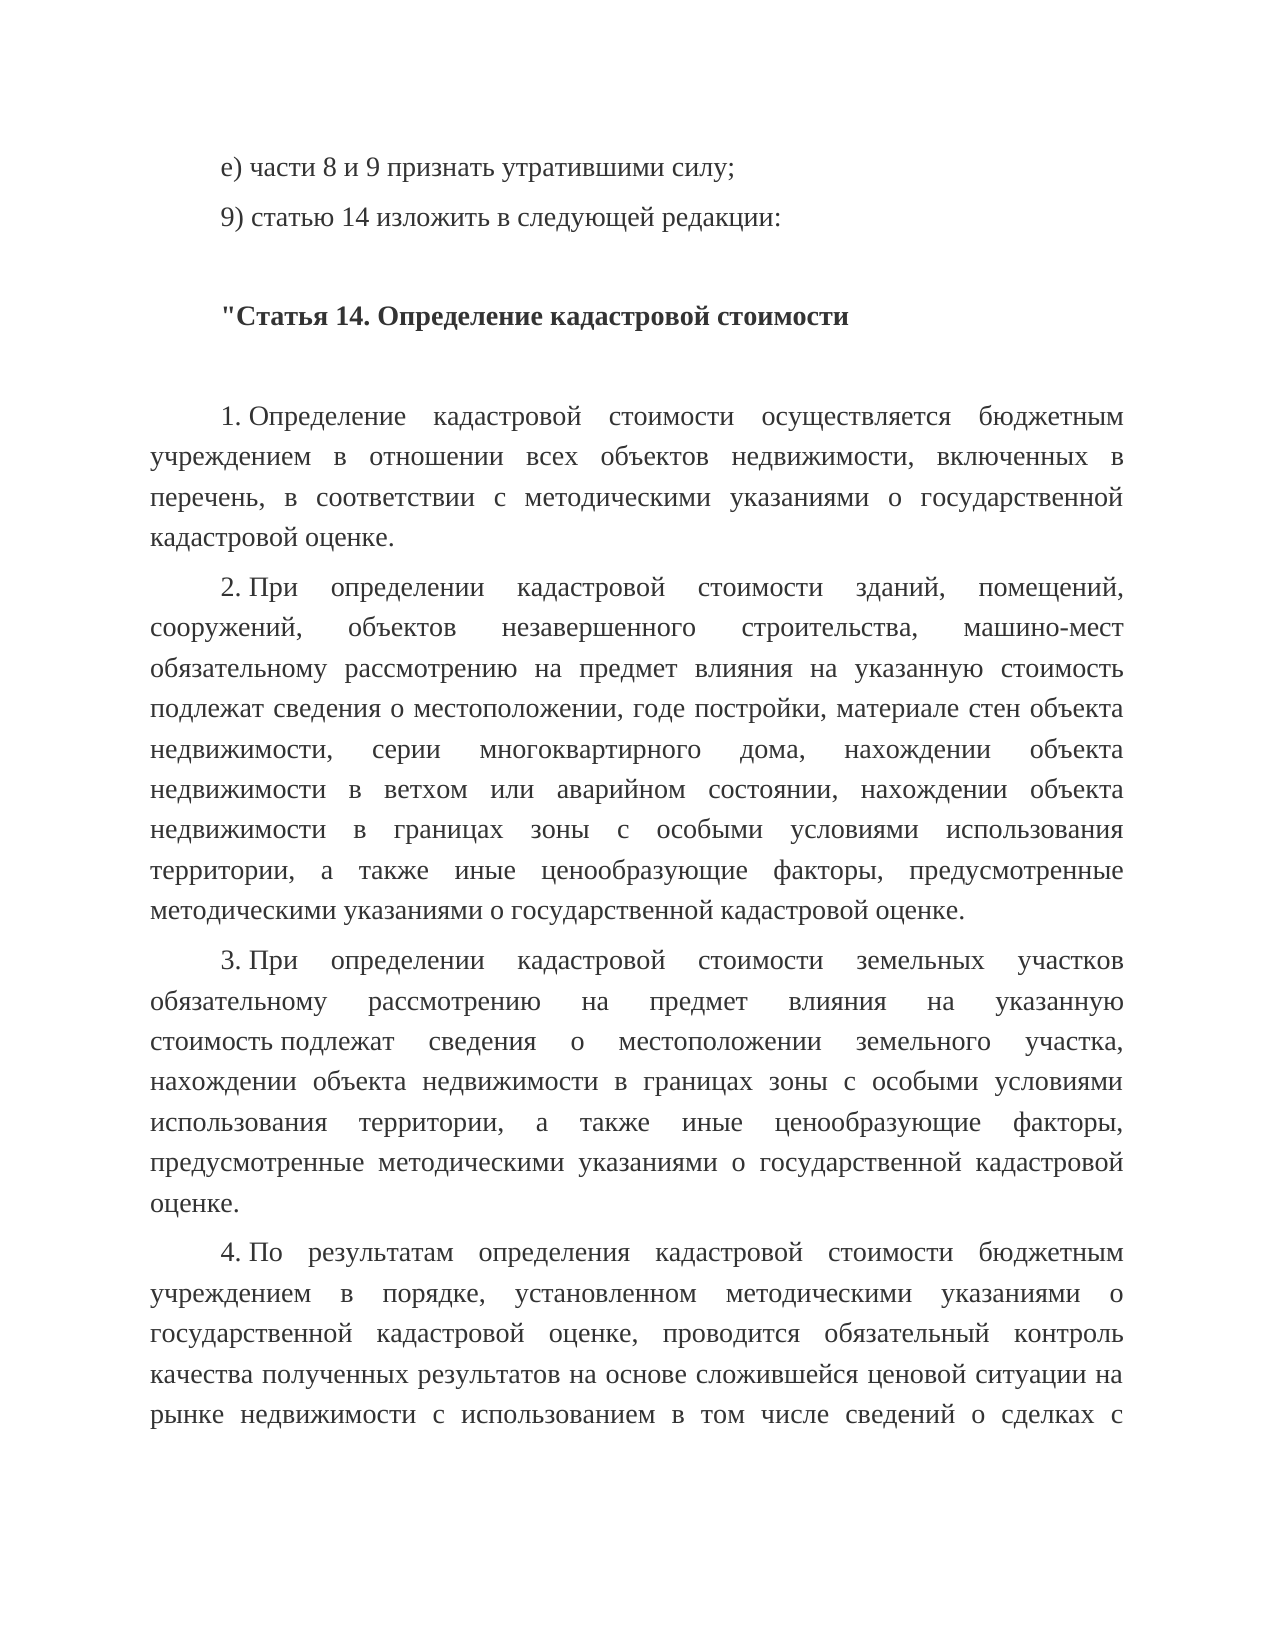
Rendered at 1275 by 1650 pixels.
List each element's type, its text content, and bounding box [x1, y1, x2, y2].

text 3. При определении кадастровой стоимости земельных участков обязательному рассмотрению на предмет влияния на указанную стоимость подлежат сведения о местоположении земельного участка, нахождении объекта недвижимости в границах зоны с особыми условиями использования территории, а также иные ценообразующие факторы, предусмотренные методическими указаниями о государственной кадастровой оценке. [150, 943, 1125, 1218]
text "Статья 14. Определение кадастровой стоимости [220, 299, 1125, 332]
text 9) статью 14 изложить в следующей редакции: [150, 200, 1125, 232]
text 1. Определение кадастровой стоимости осуществляется бюджетным учреждением в отношении всех объектов недвижимости, включенных в перечень, в соответствии с методическими указаниями о государственной кадастровой оценке. [150, 399, 1125, 553]
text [150, 1235, 1125, 1429]
text 2. При определении кадастровой стоимости зданий, помещений, сооружений, объектов незавершенного строительства, машино-мест обязательному рассмотрению на предмет влияния на указанную стоимость подлежат сведения о местоположении, годе постройки, материале стен объекта недвижимости, серии многоквартирного дома, нахождении объекта недвижимости в ветхом или аварийном состоянии, нахождении объекта недвижимости в границах зоны с особыми условиями использования территории, а также иные ценообразующие факторы, предусмотренные методическими указаниями о государственной кадастровой оценке. [150, 570, 1125, 926]
text е) части 8 и 9 признать утратившими силу; [150, 150, 1125, 182]
